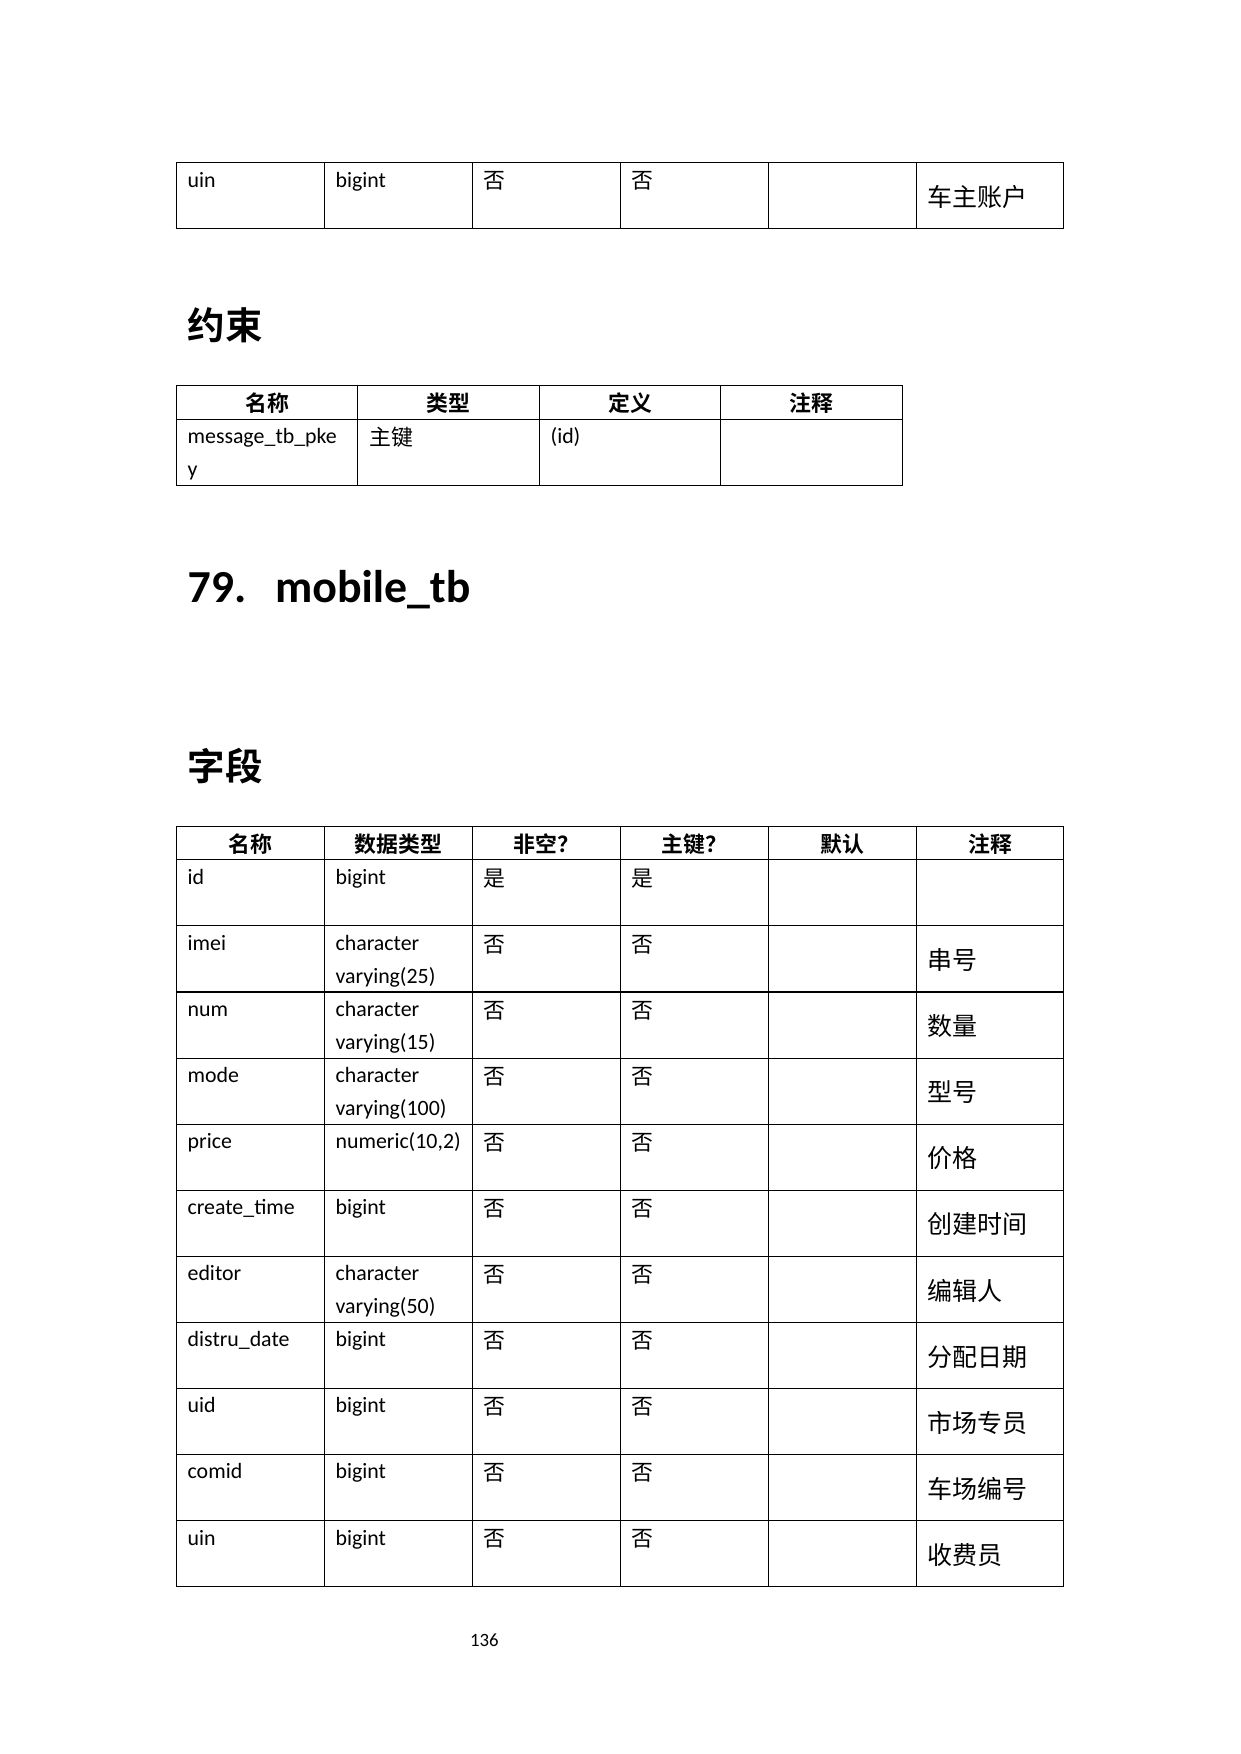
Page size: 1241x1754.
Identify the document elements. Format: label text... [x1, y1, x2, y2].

subtitle 约束 [187, 291, 1053, 356]
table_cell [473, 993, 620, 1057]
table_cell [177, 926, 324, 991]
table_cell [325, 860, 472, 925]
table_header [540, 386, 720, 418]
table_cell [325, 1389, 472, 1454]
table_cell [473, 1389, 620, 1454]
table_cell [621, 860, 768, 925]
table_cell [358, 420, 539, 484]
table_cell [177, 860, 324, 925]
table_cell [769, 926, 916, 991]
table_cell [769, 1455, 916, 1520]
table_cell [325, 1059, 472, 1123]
subtitle mobile_tb [187, 553, 1053, 618]
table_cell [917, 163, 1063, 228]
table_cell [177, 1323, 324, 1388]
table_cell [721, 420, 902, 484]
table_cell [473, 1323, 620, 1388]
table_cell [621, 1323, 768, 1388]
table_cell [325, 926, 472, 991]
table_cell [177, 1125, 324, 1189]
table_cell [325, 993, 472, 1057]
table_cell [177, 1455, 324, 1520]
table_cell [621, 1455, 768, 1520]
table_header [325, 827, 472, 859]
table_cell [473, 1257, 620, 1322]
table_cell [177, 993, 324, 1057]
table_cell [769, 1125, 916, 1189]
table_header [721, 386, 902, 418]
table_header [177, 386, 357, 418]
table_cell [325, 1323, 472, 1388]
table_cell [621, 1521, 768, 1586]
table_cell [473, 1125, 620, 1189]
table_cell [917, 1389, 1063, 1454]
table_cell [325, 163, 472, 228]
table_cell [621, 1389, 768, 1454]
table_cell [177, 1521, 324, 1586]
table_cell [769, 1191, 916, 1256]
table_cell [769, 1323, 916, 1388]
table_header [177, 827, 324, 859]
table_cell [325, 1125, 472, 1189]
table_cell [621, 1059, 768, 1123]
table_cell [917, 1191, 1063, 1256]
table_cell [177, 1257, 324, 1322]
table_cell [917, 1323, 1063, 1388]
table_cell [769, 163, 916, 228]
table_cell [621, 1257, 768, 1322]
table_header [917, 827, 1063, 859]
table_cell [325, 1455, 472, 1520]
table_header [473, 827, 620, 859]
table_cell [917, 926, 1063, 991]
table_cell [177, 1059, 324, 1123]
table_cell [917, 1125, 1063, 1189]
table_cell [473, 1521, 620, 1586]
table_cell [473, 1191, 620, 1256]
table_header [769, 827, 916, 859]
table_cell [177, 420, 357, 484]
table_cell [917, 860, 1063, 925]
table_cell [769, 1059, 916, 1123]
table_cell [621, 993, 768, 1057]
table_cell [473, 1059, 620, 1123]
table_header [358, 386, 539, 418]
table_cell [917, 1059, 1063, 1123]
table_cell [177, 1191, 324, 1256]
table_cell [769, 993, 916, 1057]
subtitle 字段 [187, 732, 1053, 797]
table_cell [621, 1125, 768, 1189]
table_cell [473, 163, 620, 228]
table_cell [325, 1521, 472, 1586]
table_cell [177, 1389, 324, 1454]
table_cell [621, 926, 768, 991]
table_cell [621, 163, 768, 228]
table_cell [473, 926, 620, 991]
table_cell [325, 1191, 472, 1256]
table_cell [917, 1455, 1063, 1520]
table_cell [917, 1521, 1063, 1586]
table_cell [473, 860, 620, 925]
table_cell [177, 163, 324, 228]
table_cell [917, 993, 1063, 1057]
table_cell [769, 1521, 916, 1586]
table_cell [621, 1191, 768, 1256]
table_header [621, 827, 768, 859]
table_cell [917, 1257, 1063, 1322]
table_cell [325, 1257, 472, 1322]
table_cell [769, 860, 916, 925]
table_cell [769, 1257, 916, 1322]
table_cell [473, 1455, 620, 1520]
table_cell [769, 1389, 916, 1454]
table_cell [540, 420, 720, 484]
